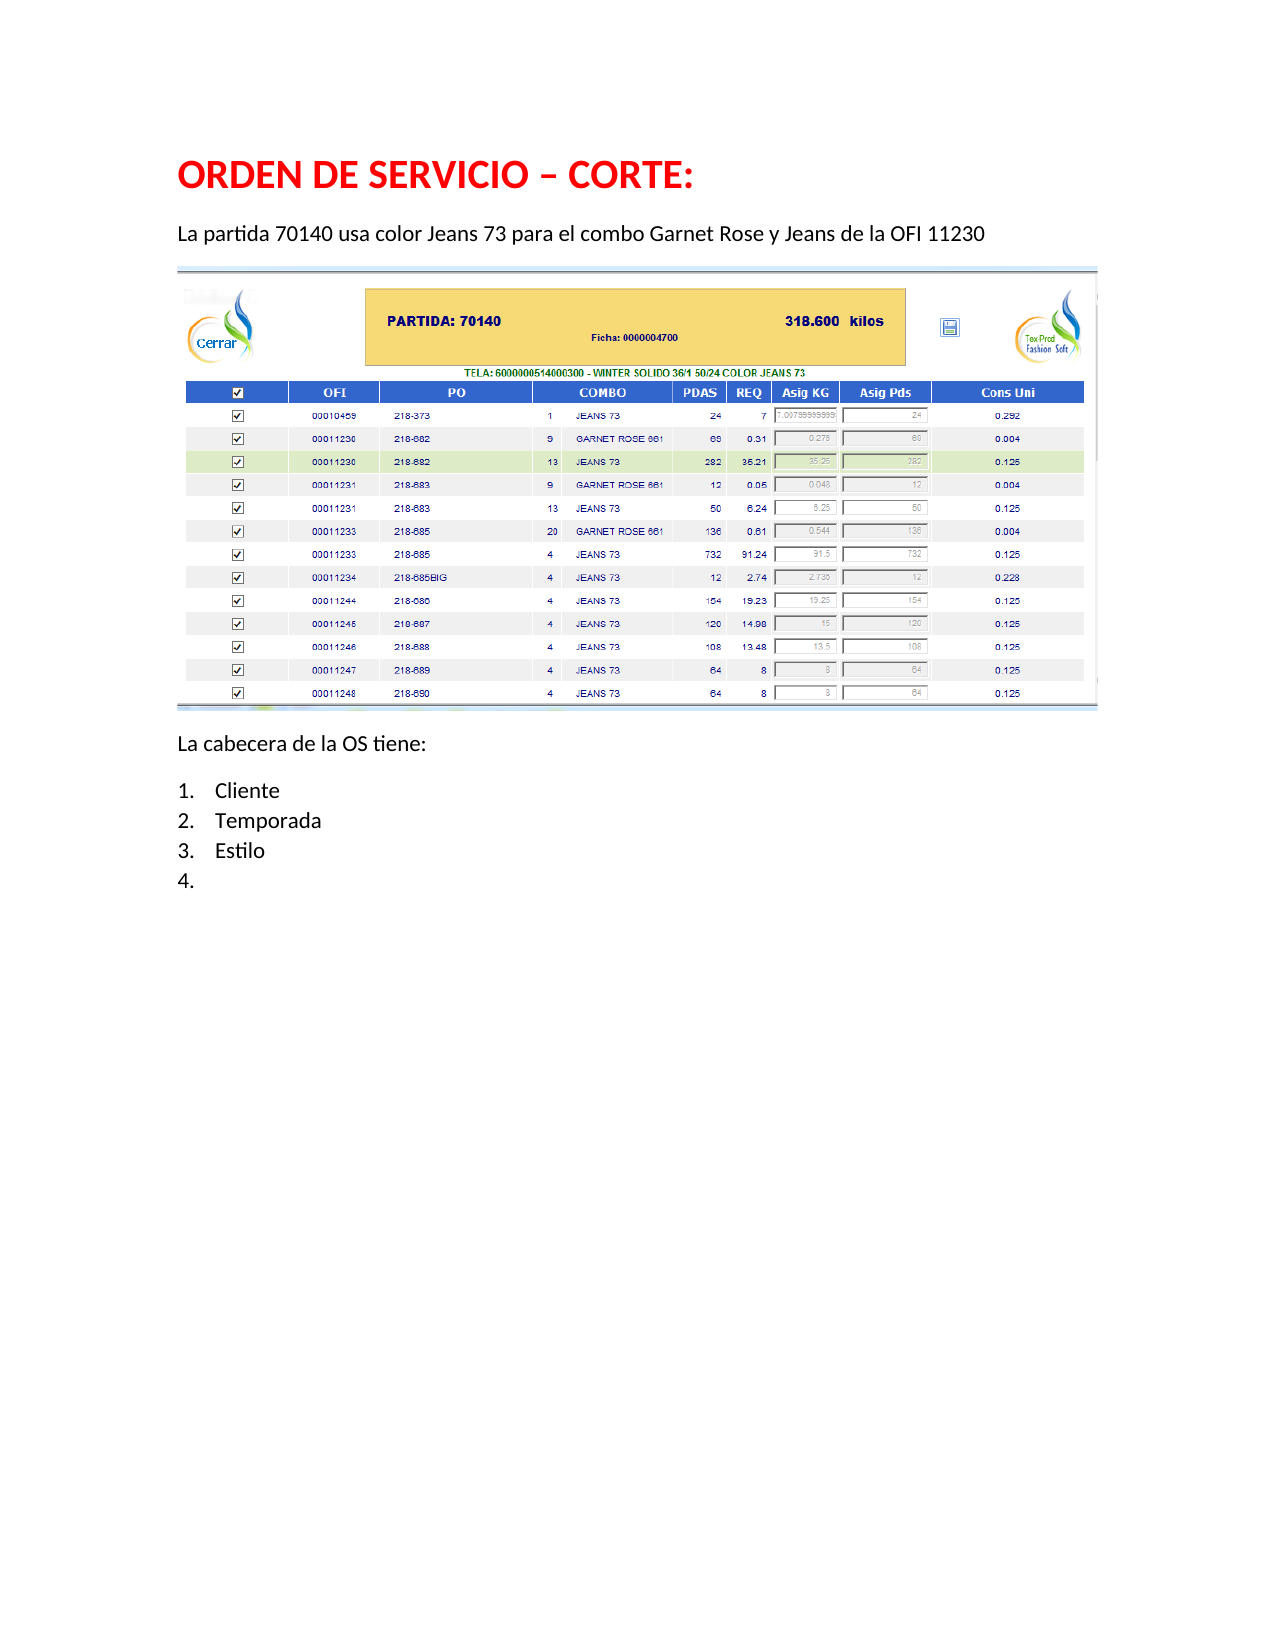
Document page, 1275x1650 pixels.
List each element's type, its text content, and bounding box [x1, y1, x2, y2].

list Cliente [177, 776, 1098, 804]
list Temporada [177, 806, 1098, 834]
text La partida 70140 usa color Jeans 73 para el combo Garnet Rose y Jeans de la OFI 11230 [177, 219, 1098, 247]
text La cabecera de la OS tiene: [177, 729, 1098, 757]
text ORDEN DE SERVICIO – CORTE: [177, 148, 1098, 198]
picture [177, 266, 1098, 711]
list Estilo [177, 836, 1098, 864]
